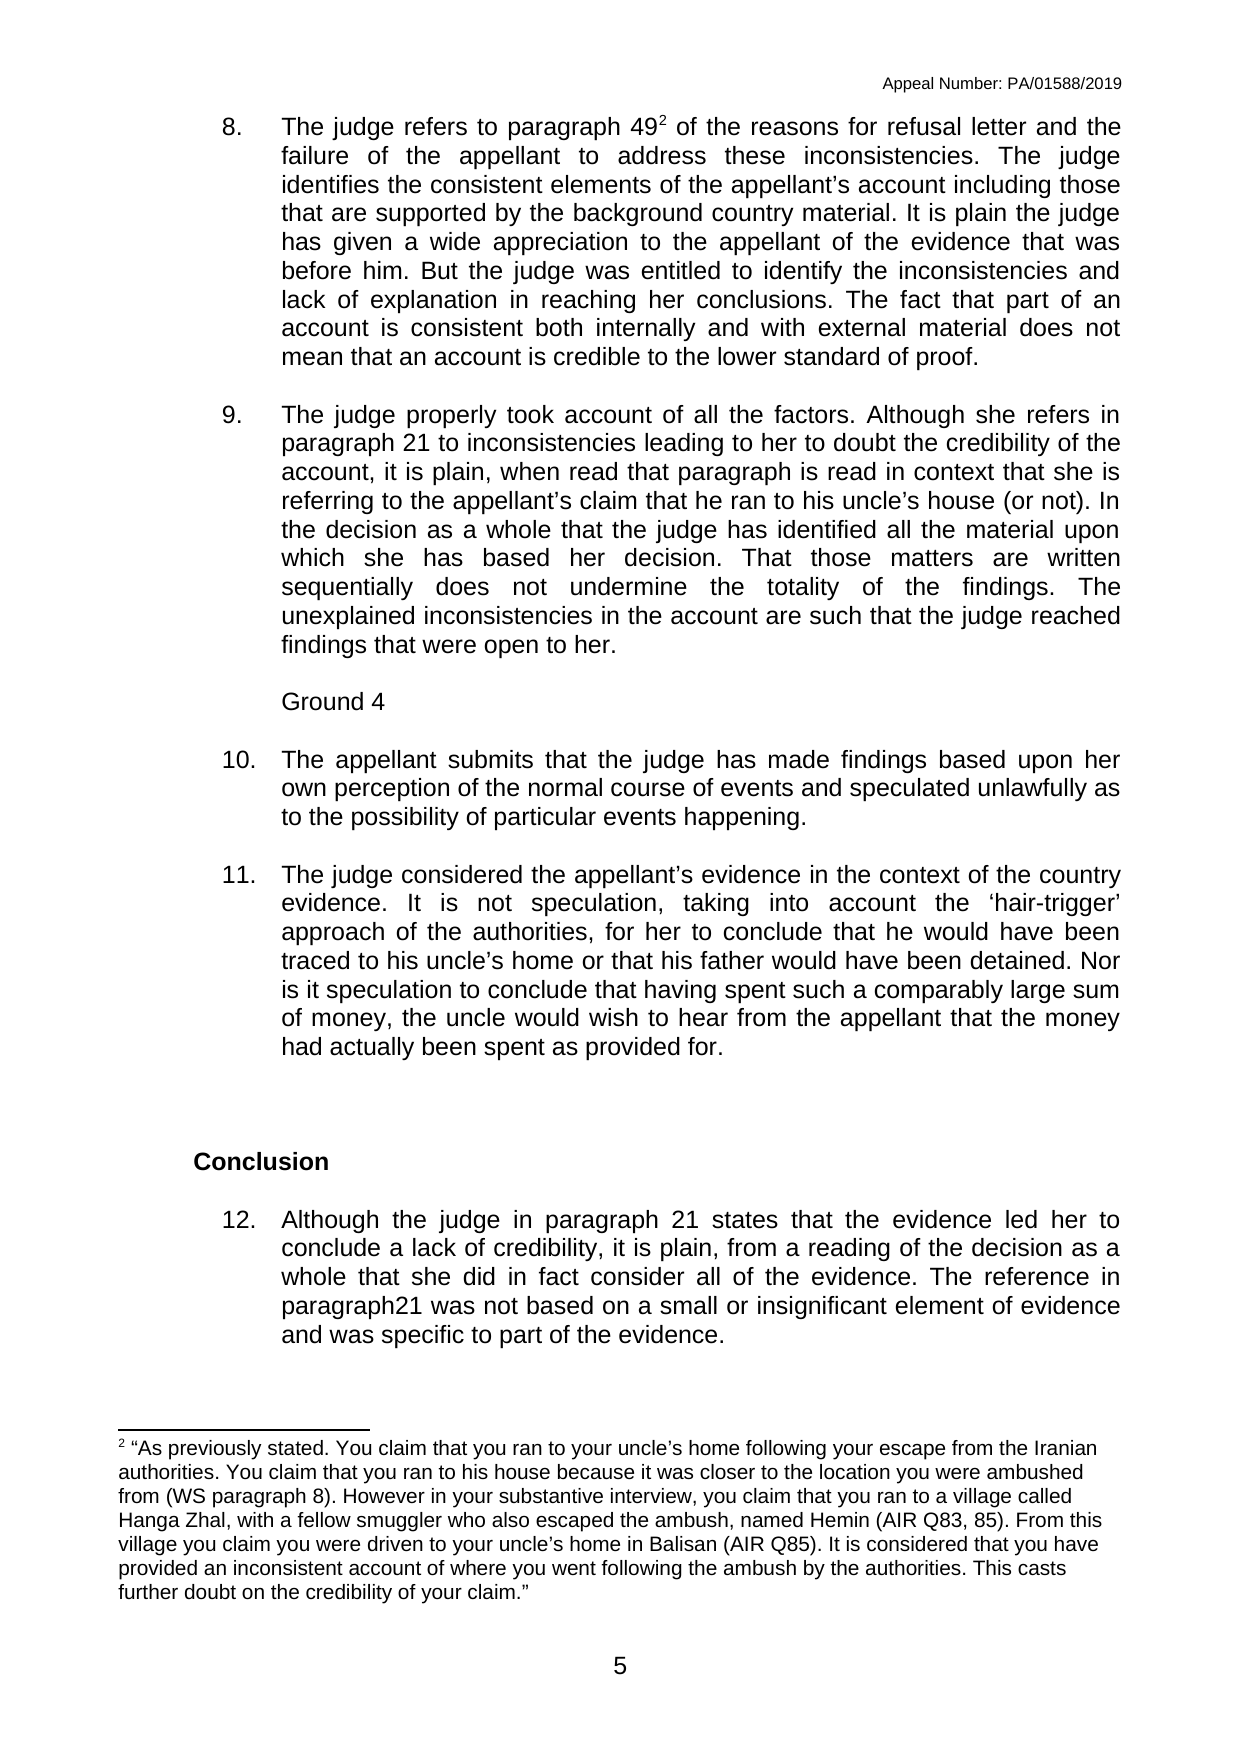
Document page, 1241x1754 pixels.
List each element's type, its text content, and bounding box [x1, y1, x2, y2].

list The judge refers to paragraph 49 of the reasons for refusal letter and the failure of the appellant to address these inconsistencies. The judge identifies the consistent elements of the appellant’s account including those that are supported by the background country material. It is plain the judge has given a wide appreciation to the appellant of the evidence that was before him. But the judge was entitled to identify the inconsistencies and lack of explanation in reaching her conclusions. The fact that part of an account is consistent both internally and with external material does not mean that an account is credible to the lower standard of proof. [222, 112, 1122, 371]
subtitle Conclusion [193, 1147, 1122, 1176]
list Although the judge in paragraph 21 states that the evidence led her to conclude a lack of credibility, it is plain, from a reading of the decision as a whole that she did in fact consider all of the evidence. The reference in paragraph21 was not based on a small or insignificant element of evidence and was specific to part of the evidence. [222, 1205, 1122, 1348]
list Ground 4 [281, 687, 1122, 716]
list The appellant submits that the judge has made findings based upon her own perception of the normal course of events and speculated unlawfully as to the possibility of particular events happening. [222, 745, 1122, 831]
list The judge considered the appellant’s evidence in the context of the country evidence. It is not speculation, taking into account the ‘hair-trigger’ approach of the authorities, for her to conclude that he would have been traced to his uncle’s home or that his father would have been detained. Nor is it speculation to conclude that having spent such a comparably large sum of money, the uncle would wish to hear from the appellant that the money had actually been spent as provided for. [222, 860, 1122, 1061]
list The judge properly took account of all the factors. Although she refers in paragraph 21 to inconsistencies leading to her to doubt the credibility of the account, it is plain, when read that paragraph is read in context that she is referring to the appellant’s claim that he ran to his uncle’s house (or not). In the decision as a whole that the judge has identified all the material upon which she has based her decision. That those matters are written sequentially does not undermine the totality of the findings. The unexplained inconsistencies in the account are such that the judge reached findings that were open to her. [222, 400, 1122, 658]
